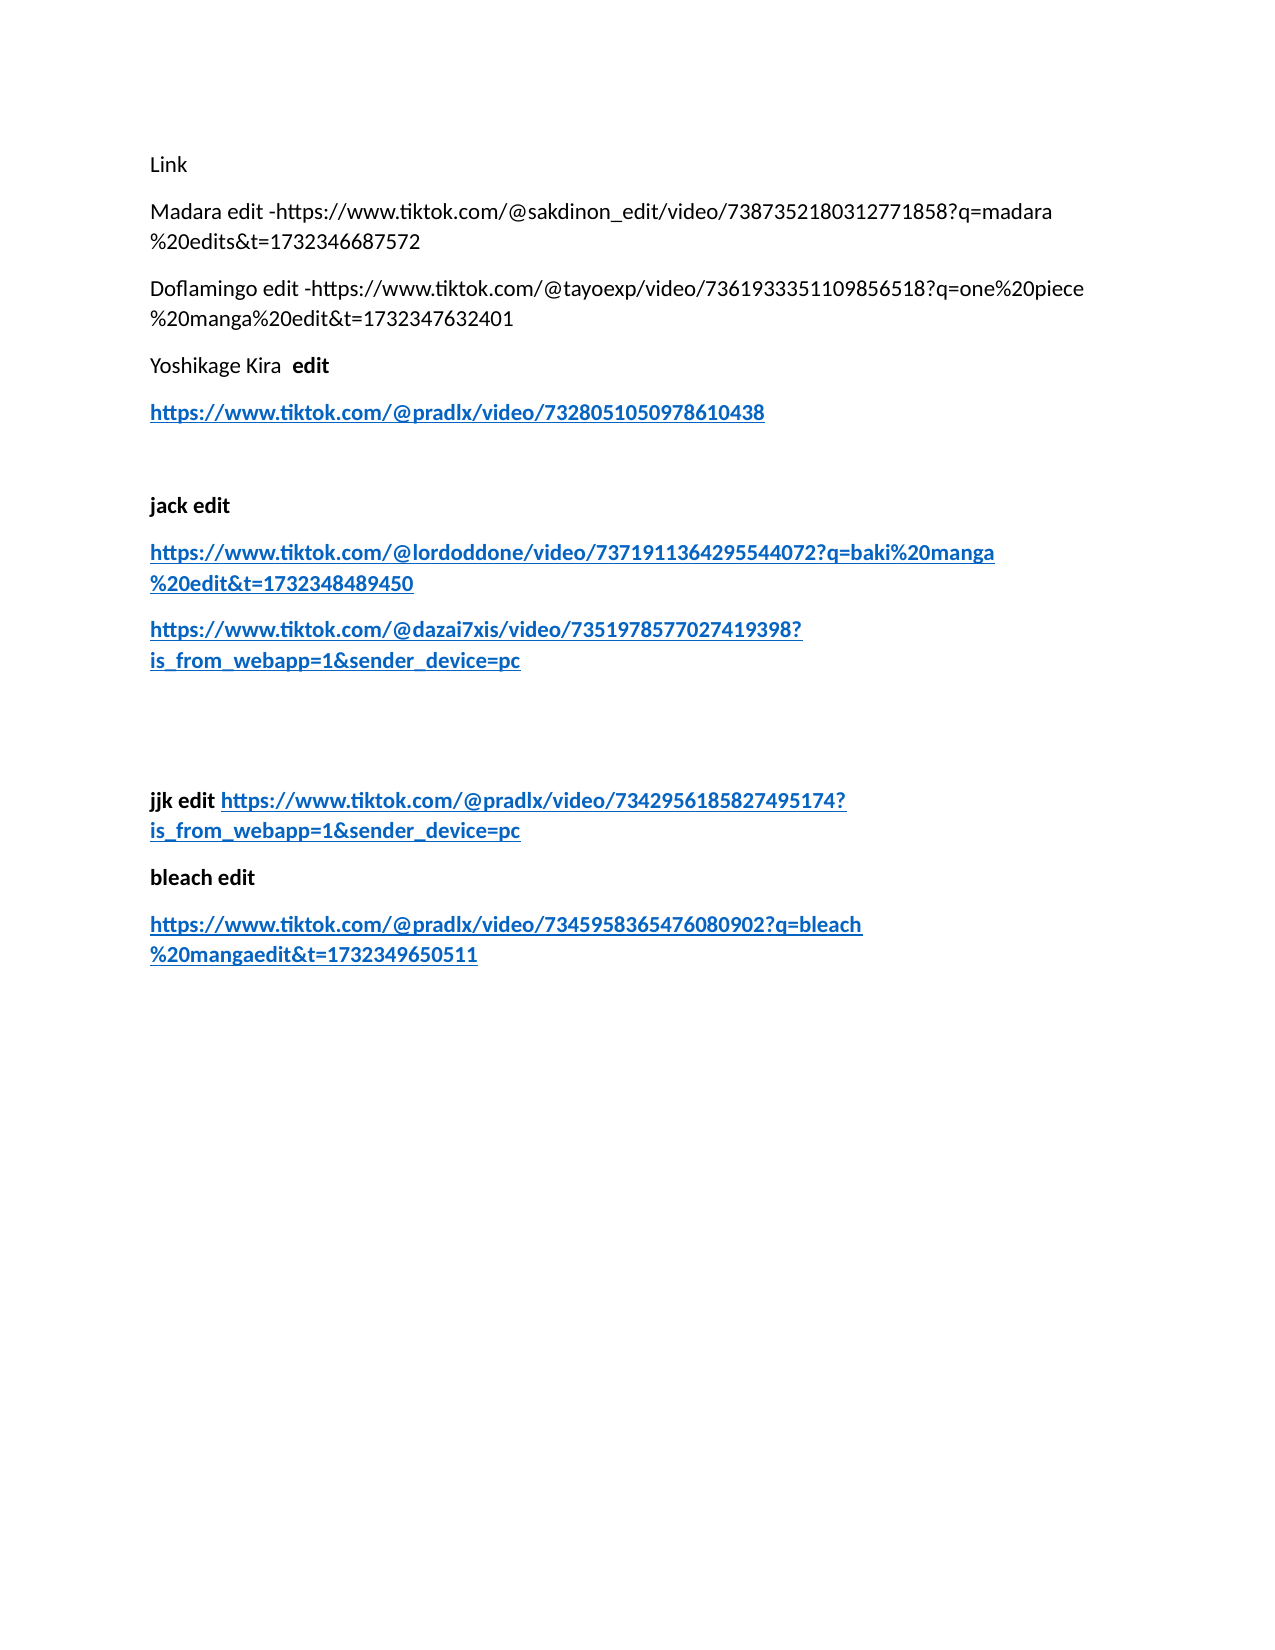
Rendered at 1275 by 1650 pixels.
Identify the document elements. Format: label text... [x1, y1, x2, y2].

text bleach edit [150, 863, 1125, 892]
text jjk edit https://www.tiktok.com/@pradlx/video/7342956185827495174?is_from_webapp=1&sender_device=pc [150, 786, 1125, 845]
text Doflamingo edit -https://www.tiktok.com/@tayoexp/video/7361933351109856518?q=one%20piece%20manga%20edit&t=1732347632401 [150, 274, 1125, 332]
text https://www.tiktok.com/@lordoddone/video/7371911364295544072?q=baki%20manga%20edit&t=1732348489450 [150, 538, 1125, 597]
text https://www.tiktok.com/@pradlx/video/7345958365476080902?q=bleach%20mangaedit&t=1732349650511 [150, 910, 1125, 969]
text Madara edit -https://www.tiktok.com/@sakdinon_edit/video/7387352180312771858?q=madara%20edits&t=1732346687572 [150, 197, 1125, 255]
text Link [150, 150, 1125, 178]
text jack edit [150, 492, 1125, 520]
text Yoshikage Kira edit [150, 351, 1125, 379]
text https://www.tiktok.com/@dazai7xis/video/7351978577027419398?is_from_webapp=1&sender_device=pc [150, 616, 1125, 674]
text https://www.tiktok.com/@pradlx/video/7328051050978610438 [150, 398, 1125, 426]
